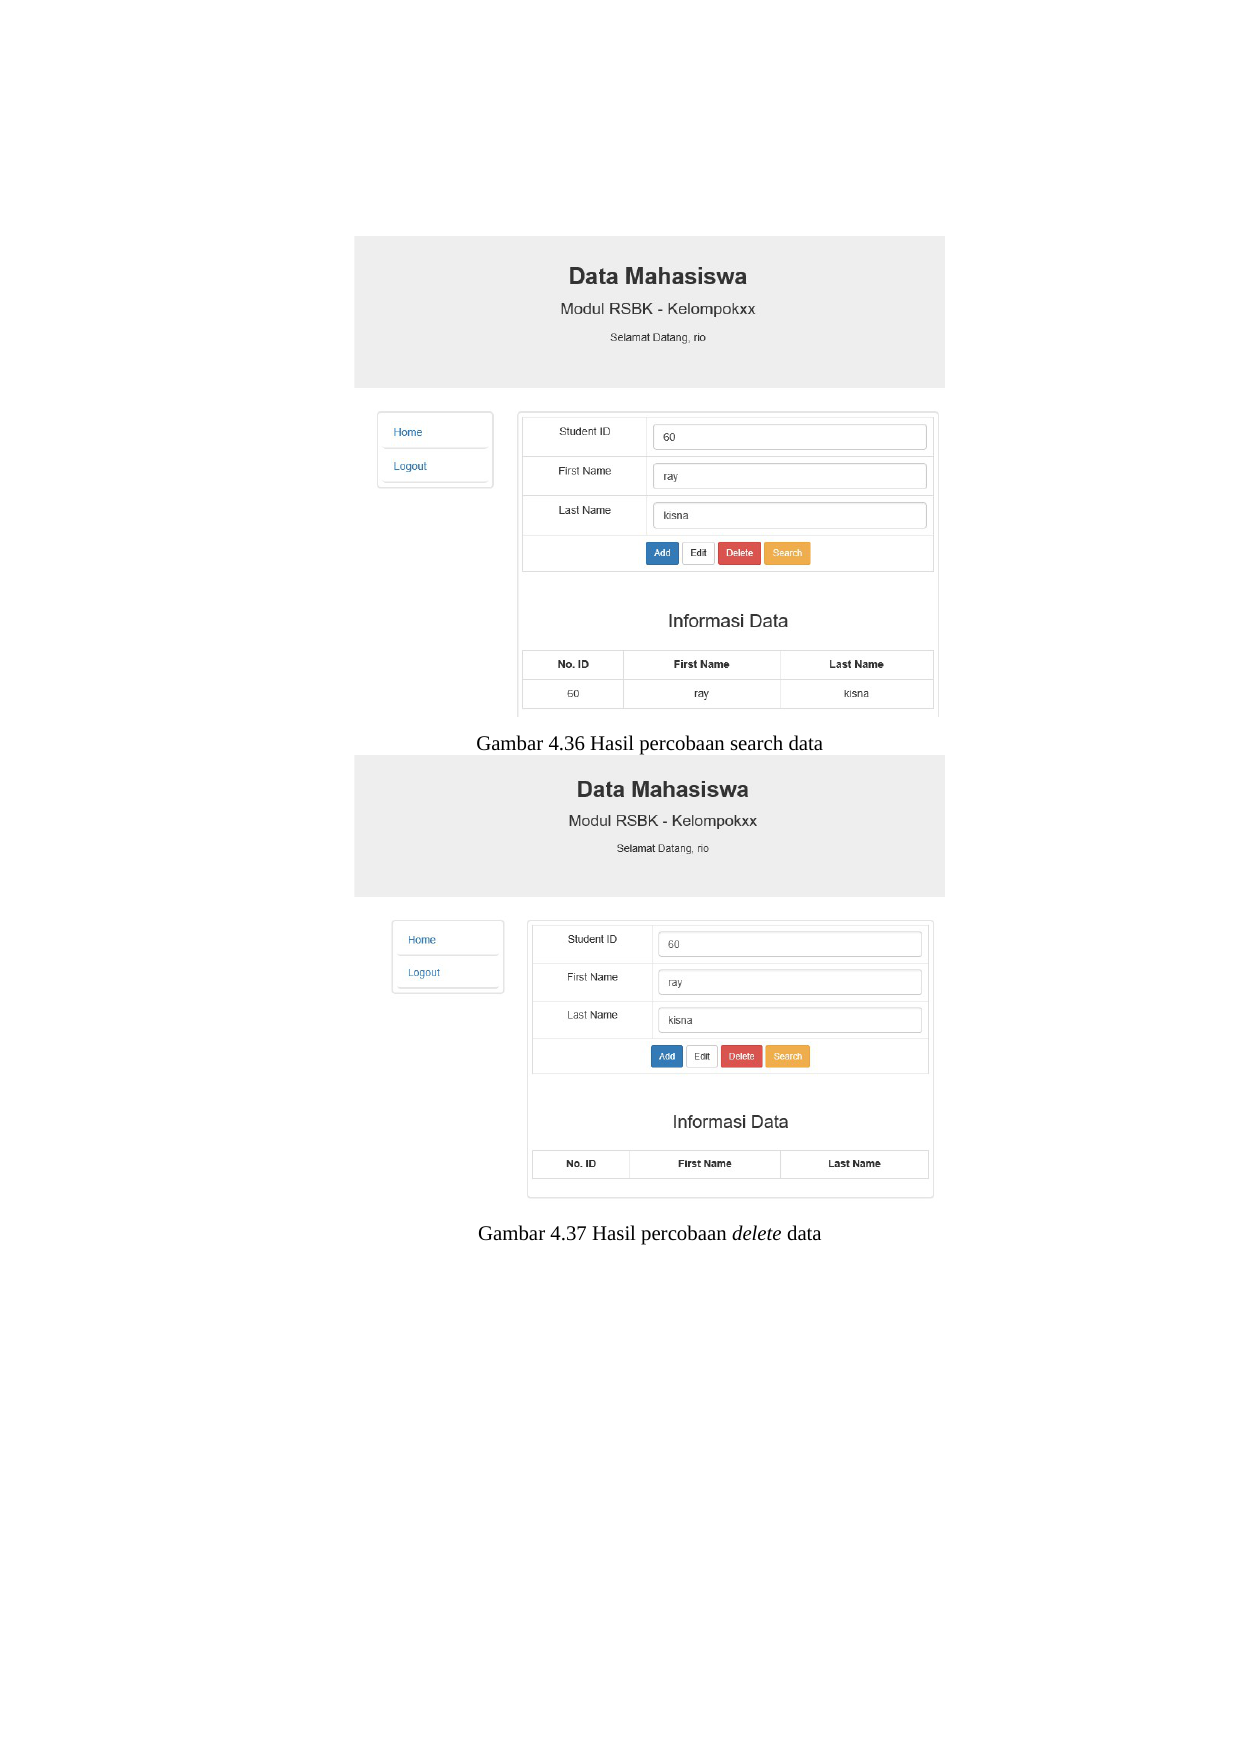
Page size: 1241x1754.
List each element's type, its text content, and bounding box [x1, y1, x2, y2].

text Gambar 4.36 Hasil percobaan search data [236, 731, 1063, 755]
picture [354, 755, 945, 1207]
text Gambar 4.37 Hasil percobaan delete data [236, 1221, 1063, 1245]
picture [354, 236, 945, 717]
